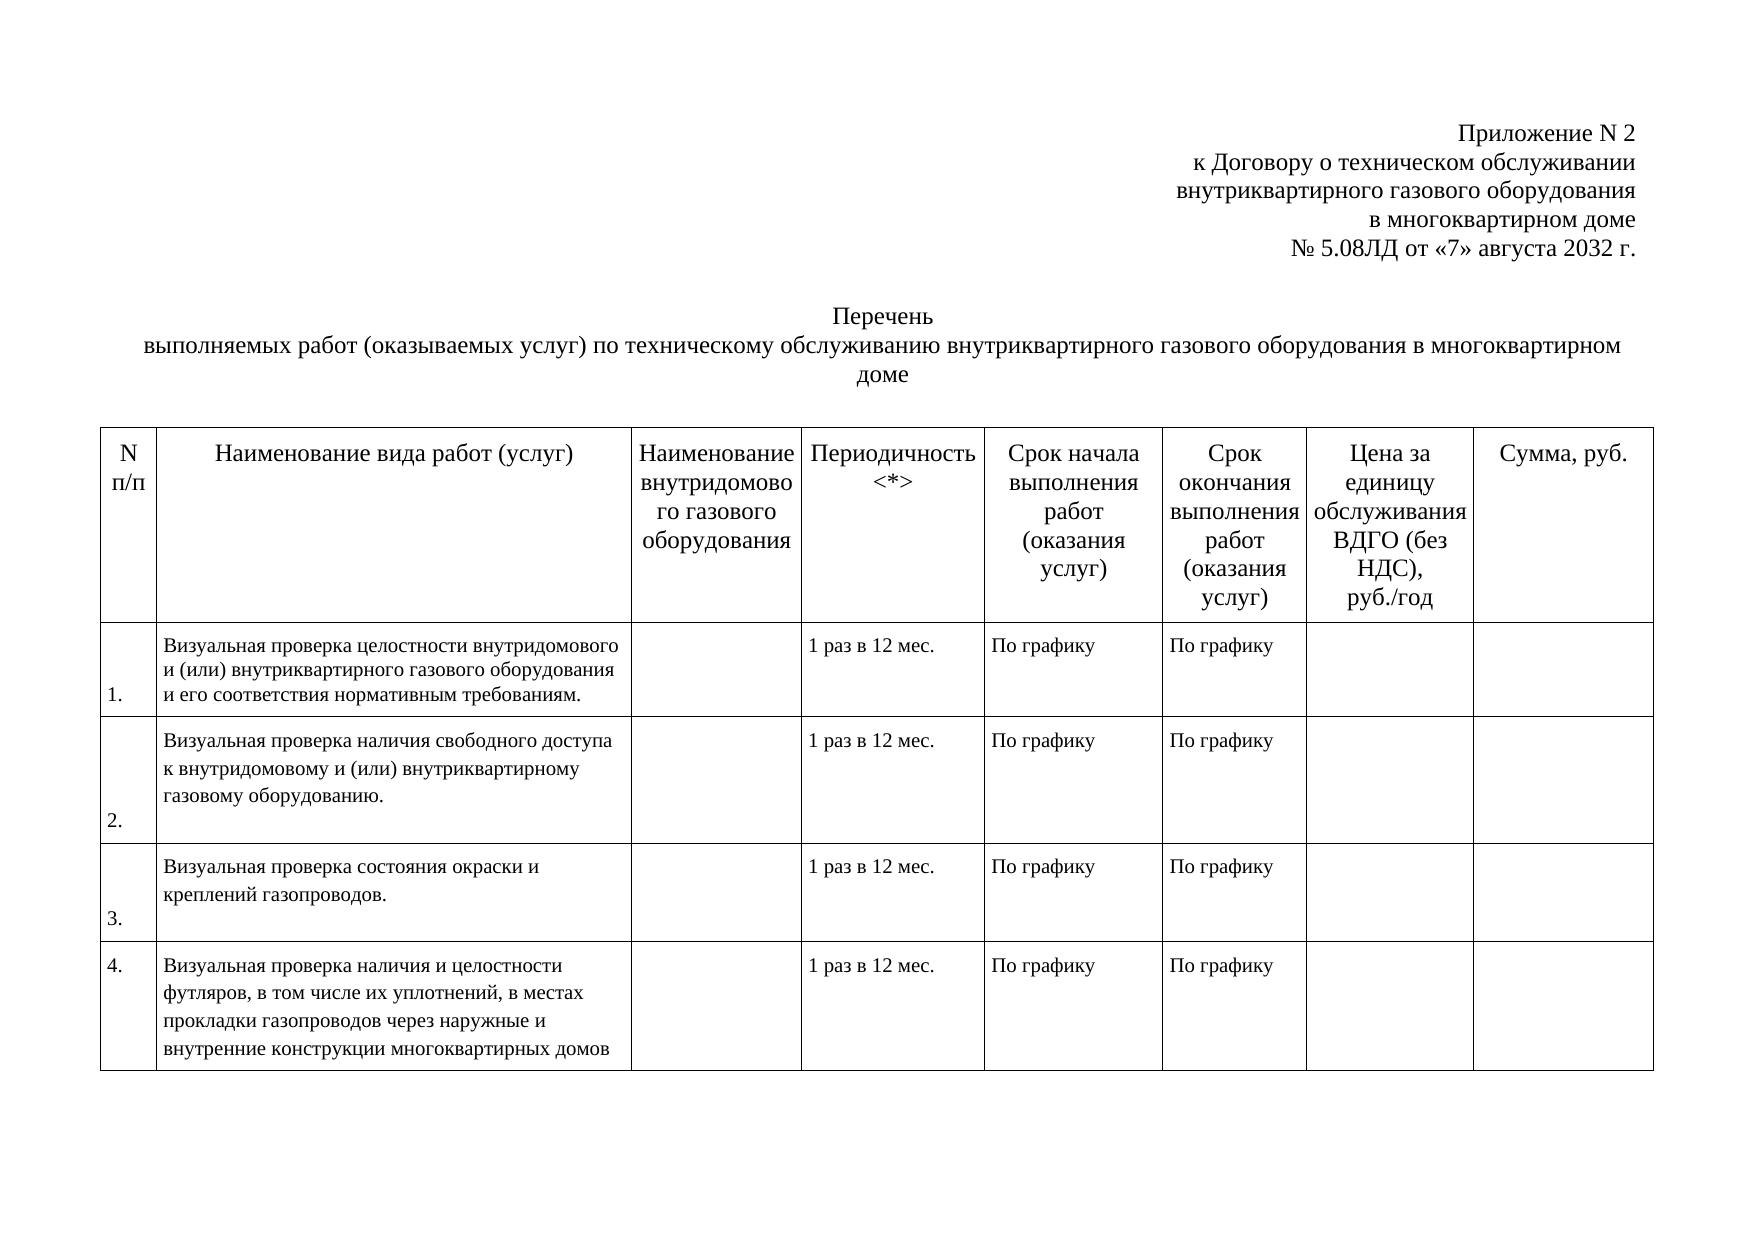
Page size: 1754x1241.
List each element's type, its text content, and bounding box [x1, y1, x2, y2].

table_cell [1307, 942, 1473, 1070]
table_header N п/п [101, 428, 156, 622]
table_cell По графику [985, 623, 1162, 716]
table_cell Визуальная проверка наличия свободного доступа к внутридомовому и (или) внутриквартирному газовому оборудованию. [157, 717, 631, 842]
table_header Наименование внутридомового газового оборудования [632, 428, 801, 622]
text № 5.08ЛД от «7» августа 2032 г. [118, 233, 1636, 262]
table_cell По графику [1163, 942, 1306, 1070]
table_cell [632, 717, 801, 842]
table_cell По графику [985, 717, 1162, 842]
table_header Цена за единицу обслуживания ВДГО (без НДС), руб./год [1307, 428, 1473, 622]
table_cell [1307, 844, 1473, 941]
table_cell Визуальная проверка состояния окраски и креплений газопроводов. [157, 844, 631, 941]
table_cell 1. [101, 623, 156, 716]
table_cell 1 раз в 12 мес. [802, 942, 984, 1070]
table_cell [632, 623, 801, 716]
table_header Срок окончания выполнения работ (оказания услуг) [1163, 428, 1306, 622]
text в многоквартирном доме [118, 204, 1636, 233]
table_cell По графику [985, 844, 1162, 941]
table_header Периодичность <*> [802, 428, 984, 622]
table_header Перечень выполняемых работ (оказываемых услуг) по техническому обслуживанию внутриквартирного газового оборудования в многоквартирном доме [124, 291, 1641, 398]
table_cell По графику [1163, 717, 1306, 842]
table_cell 2. [101, 717, 156, 842]
table_cell 1 раз в 12 мес. [802, 717, 984, 842]
text Приложение N 2 [118, 118, 1636, 147]
table_cell [1474, 623, 1653, 716]
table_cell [157, 942, 631, 1070]
table_cell 1 раз в 12 мес. [802, 844, 984, 941]
table_cell 4. [101, 942, 156, 1070]
table_cell [632, 844, 801, 941]
table_cell 1 раз в 12 мес. [802, 623, 984, 716]
table_header Сумма, руб. [1474, 428, 1653, 622]
text к Договору о техническом обслуживании [118, 147, 1636, 176]
table_cell По графику [985, 942, 1162, 1070]
table_cell [1474, 844, 1653, 941]
text внутриквартирного газового оборудования [118, 176, 1636, 204]
table_header Срок начала выполнения работ (оказания услуг) [985, 428, 1162, 622]
table_header Наименование вида работ (услуг) [157, 428, 631, 622]
table_cell 3. [101, 844, 156, 941]
table_cell [1474, 717, 1653, 842]
table_cell [1307, 623, 1473, 716]
table_cell По графику [1163, 623, 1306, 716]
table_cell По графику [1163, 844, 1306, 941]
table_cell [632, 942, 801, 1070]
table_cell Визуальная проверка целостности внутридомового и (или) внутриквартирного газового оборудования и его соответствия нормативным требованиям. [157, 623, 631, 716]
table_cell [1307, 717, 1473, 842]
table_cell [1474, 942, 1653, 1070]
